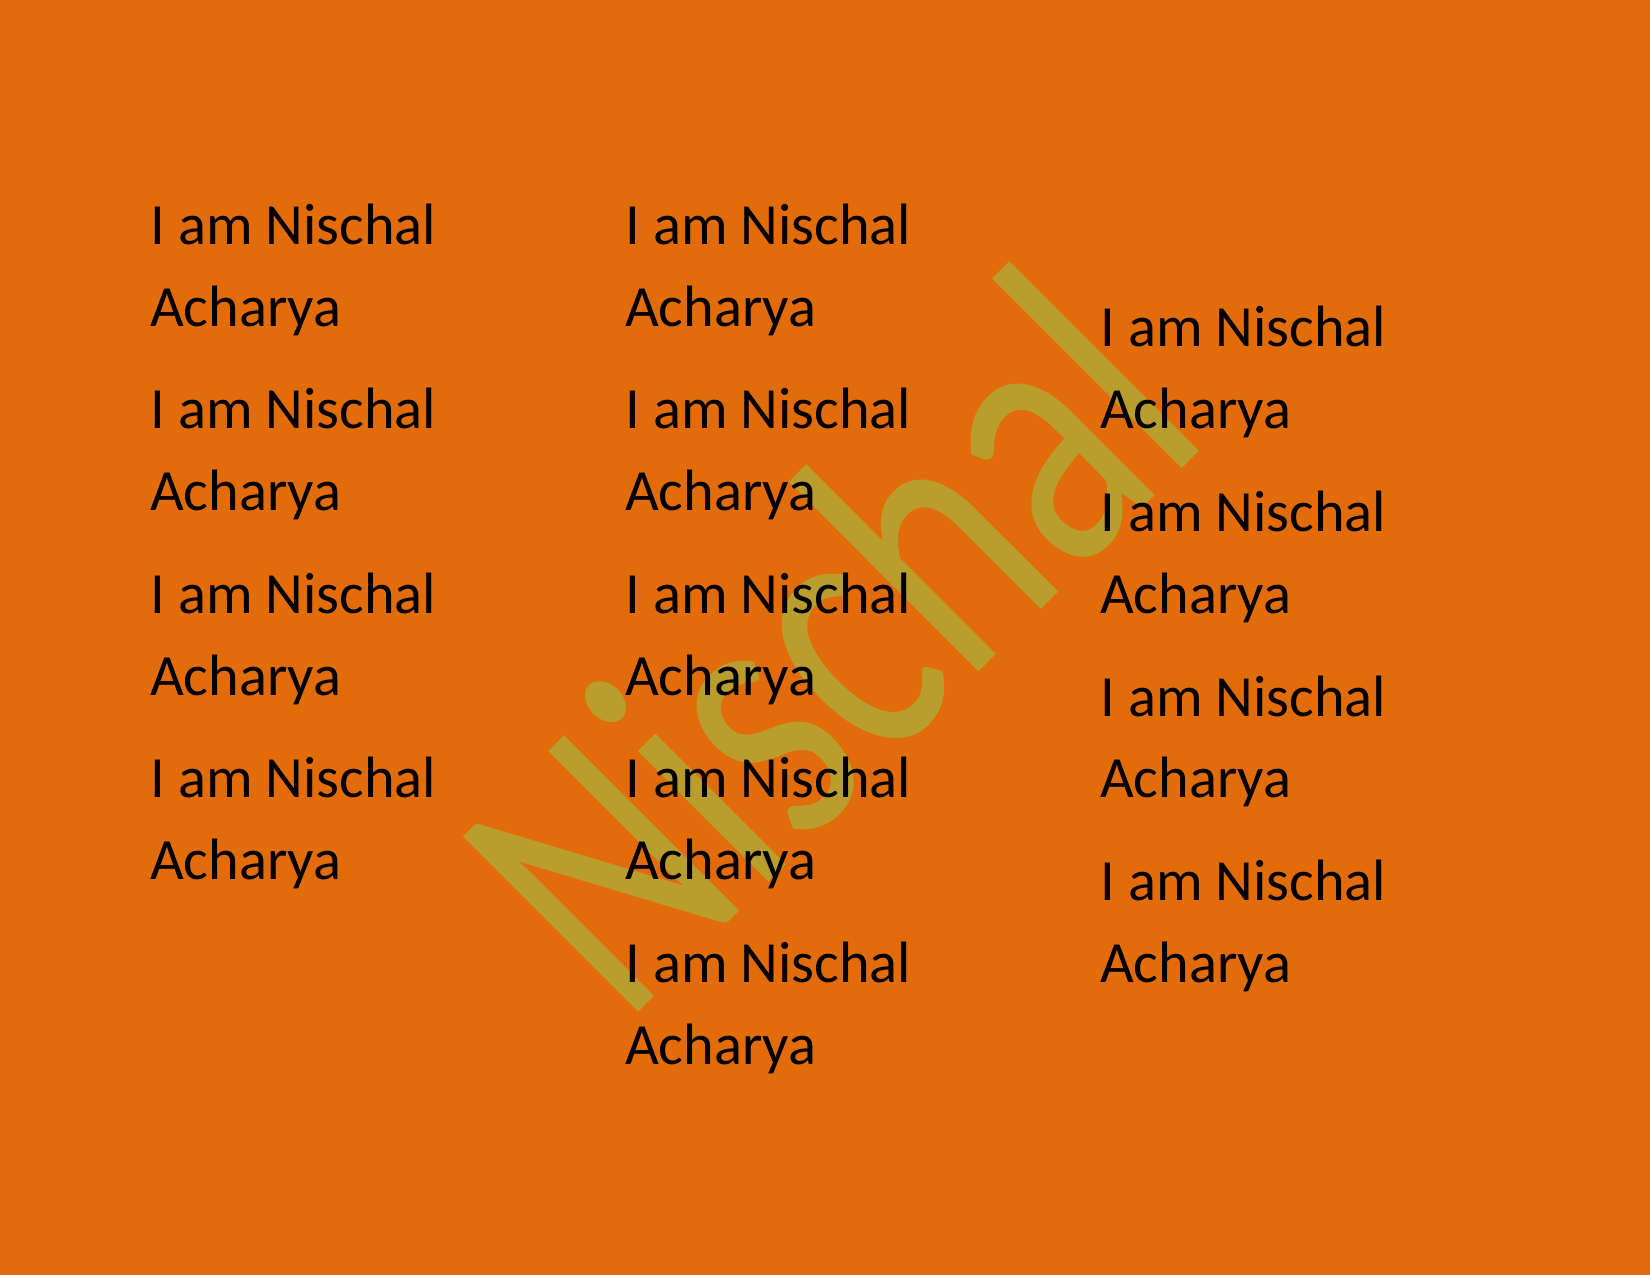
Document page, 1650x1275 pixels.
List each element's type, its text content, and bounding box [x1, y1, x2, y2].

text I am Nischal Acharya [150, 187, 550, 341]
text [1100, 290, 1500, 443]
text I am Nischal Acharya [150, 372, 550, 525]
text I am Nischal Acharya [625, 741, 1025, 894]
text I am Nischal Acharya [150, 741, 550, 894]
text I am Nischal Acharya [1100, 475, 1500, 628]
text I am Nischal Acharya [625, 372, 1025, 525]
text I am Nischal Acharya [625, 557, 1025, 710]
text I am Nischal Acharya [150, 557, 550, 710]
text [625, 187, 1025, 341]
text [625, 926, 1025, 1079]
text I am Nischal Acharya [1100, 659, 1500, 812]
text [1100, 844, 1500, 997]
